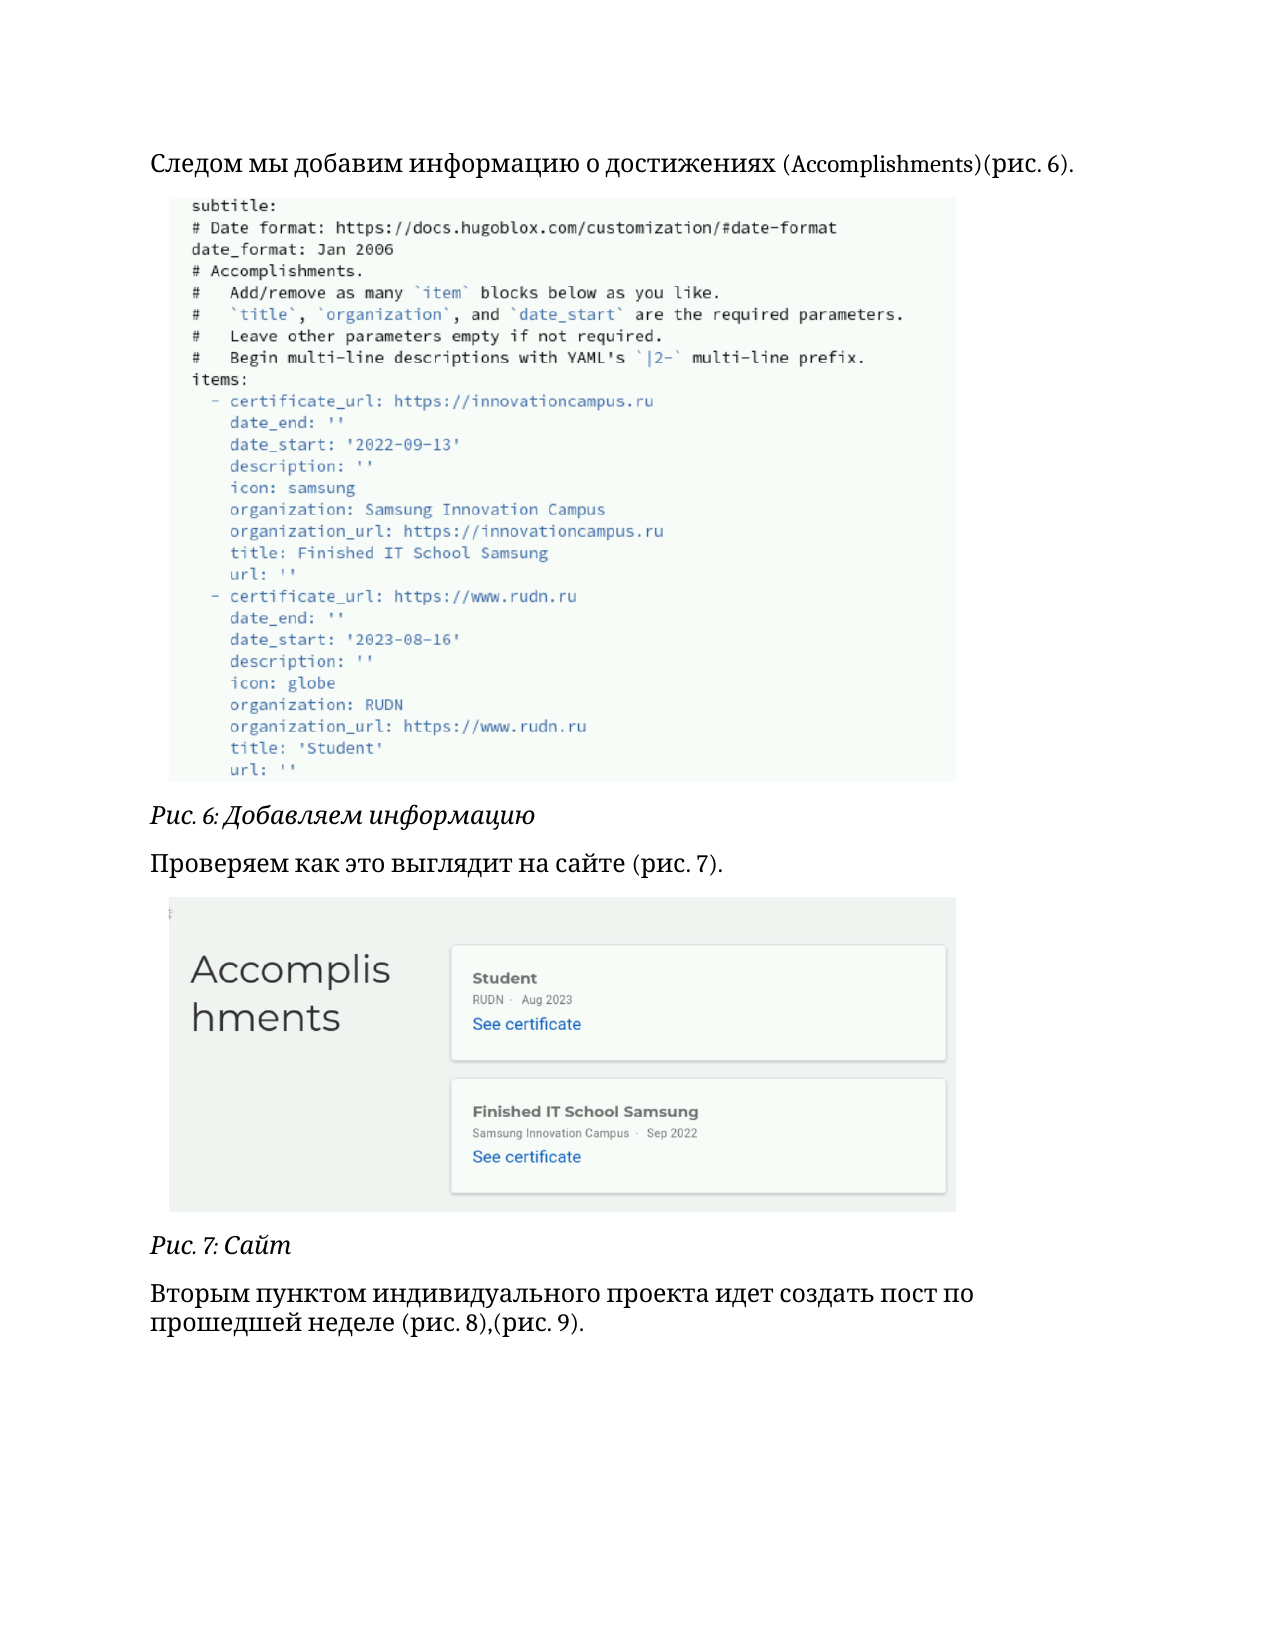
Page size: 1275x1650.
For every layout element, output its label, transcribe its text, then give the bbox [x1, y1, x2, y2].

text Вторым пунктом индивидуального проекта идет создать пост по прошедшей неделе (рис. 8),(рис. 9). [150, 1280, 1125, 1337]
text Проверяем как это выглядит на сайте (рис. 7). [150, 850, 1125, 878]
picture [168, 197, 957, 782]
text Рис. 7: Сайт [150, 1232, 1125, 1261]
picture [168, 897, 957, 1212]
text Следом мы добавим информацию о достижениях (Accomplishments)(рис. 6). [150, 150, 1125, 179]
text Рис. 6: Добавляем информацию [150, 802, 1125, 831]
